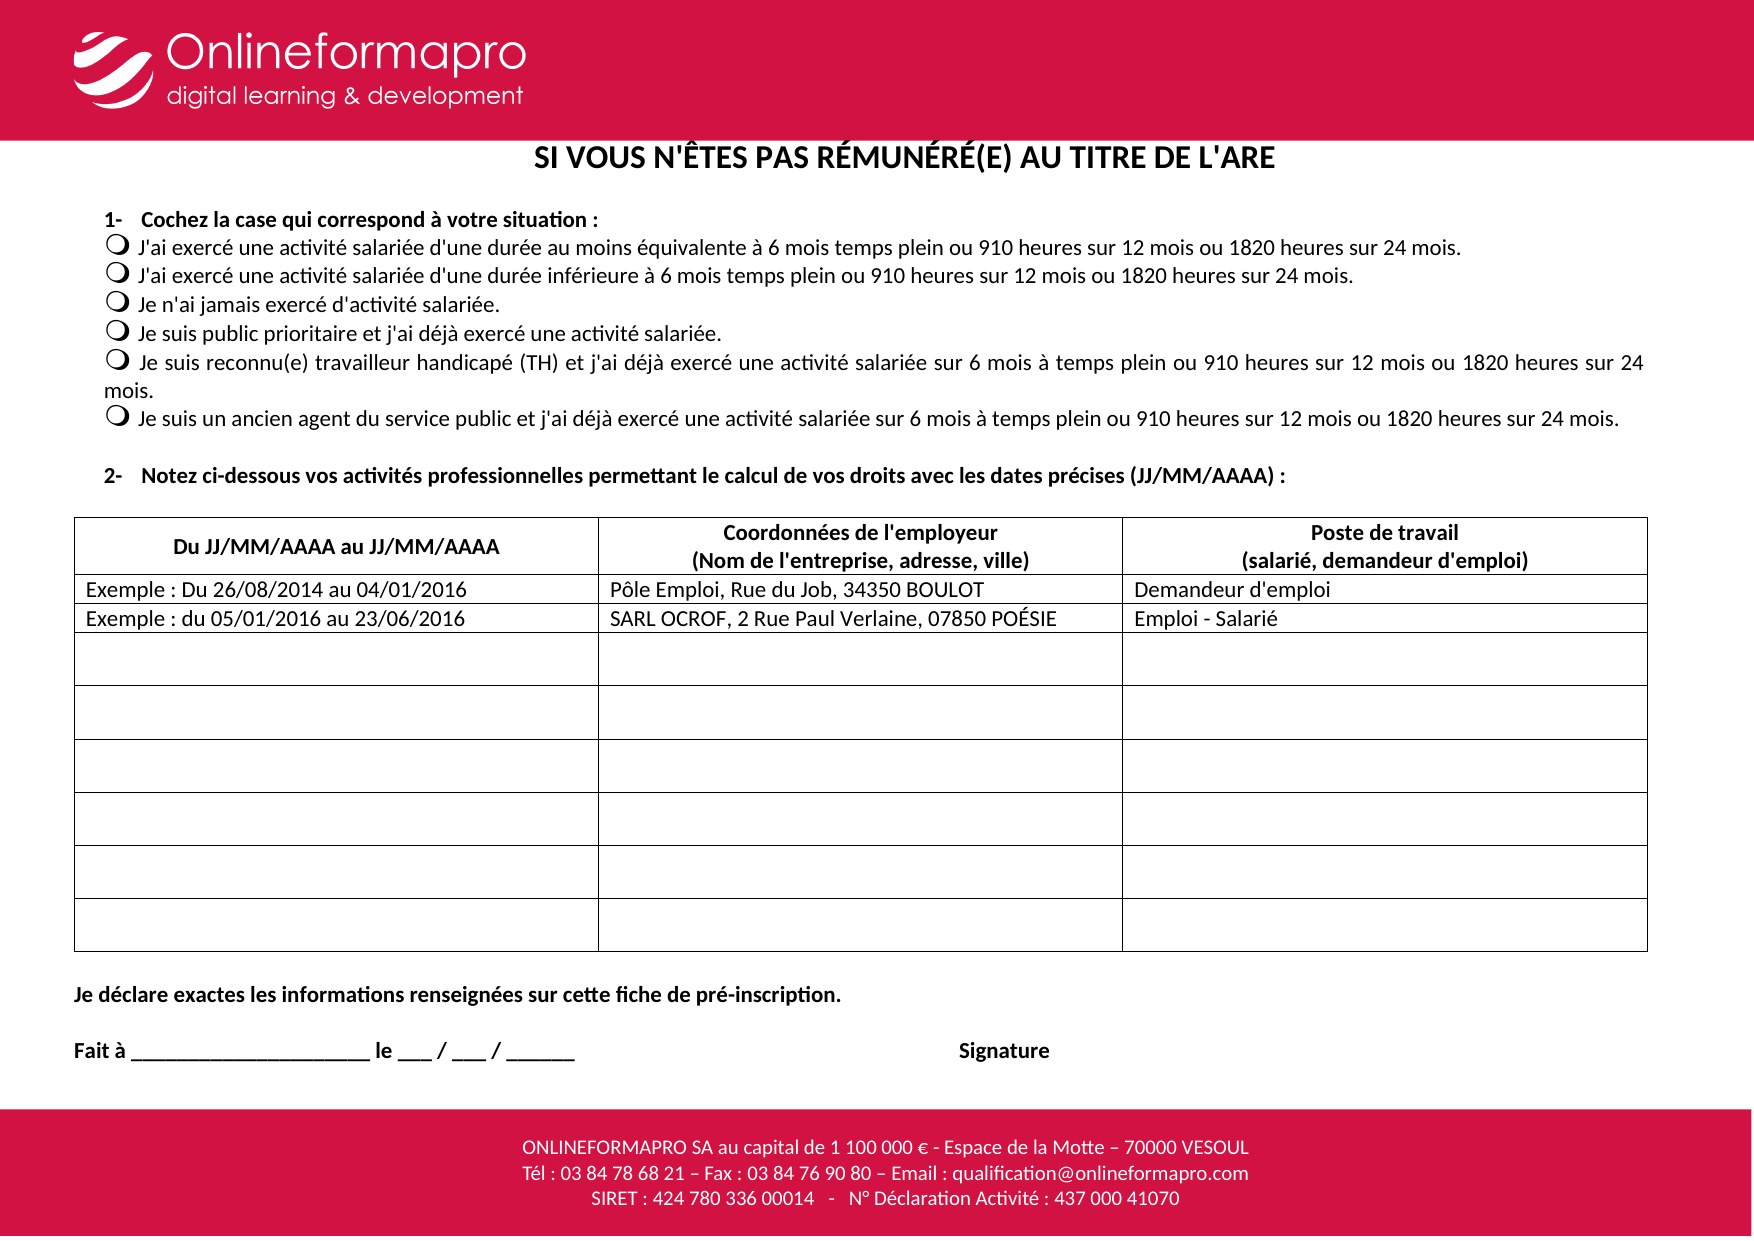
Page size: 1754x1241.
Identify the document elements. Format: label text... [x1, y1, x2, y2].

table_cell [75, 899, 598, 951]
table_cell Emploi - Salarié [1123, 604, 1647, 632]
table_cell [1123, 686, 1647, 738]
table_cell Exemple : Du 26/08/2014 au 04/01/2016 [75, 575, 598, 603]
table_cell [75, 793, 598, 845]
list J'ai exercé une activité salariée d'une durée au moins équivalente à 6 mois temps plein ou 910 heures sur 12 mois ou 1820 heures sur 24 mois. [103, 233, 1648, 262]
picture [73, 28, 528, 111]
table_cell [1123, 793, 1647, 845]
table_cell [599, 846, 1122, 898]
list Je suis reconnu(e) travailleur handicapé (TH) et j'ai déjà exercé une activité salariée sur 6 mois à temps plein ou 910 heures sur 12 mois ou 1820 heures sur 24 mois. [103, 348, 1648, 404]
text Je déclare exactes les informations renseignées sur cette fiche de pré-inscription. [74, 980, 1648, 1008]
list Cochez la case qui correspond à votre situation : [103, 205, 1648, 233]
text Fait à _____________________ le ___ / ___ / ______ Signature [74, 1036, 1648, 1064]
table_header Coordonnées de l'employeur (Nom de l'entreprise, adresse, ville) [599, 518, 1122, 574]
table_cell Demandeur d'emploi [1123, 575, 1647, 603]
list Notez ci-dessous vos activités professionnelles permettant le calcul de vos droits avec les dates précises (JJ/MM/AAAA) : [103, 461, 1648, 489]
table_cell Exemple : du 05/01/2016 au 23/06/2016 [75, 604, 598, 632]
table_header Poste de travail (salarié, demandeur d'emploi) [1123, 518, 1647, 574]
table_header Du JJ/MM/AAAA au JJ/MM/AAAA [75, 518, 598, 574]
table_cell [599, 793, 1122, 845]
list Je suis un ancien agent du service public et j'ai déjà exercé une activité salariée sur 6 mois à temps plein ou 910 heures sur 12 mois ou 1820 heures sur 24 mois. [103, 404, 1648, 433]
table_cell [75, 740, 598, 792]
table_cell [1123, 633, 1647, 685]
table_cell [75, 846, 598, 898]
table_cell [1123, 899, 1647, 951]
table_cell [1123, 846, 1647, 898]
table_cell [75, 633, 598, 685]
table_cell [599, 740, 1122, 792]
table_cell [599, 633, 1122, 685]
list J'ai exercé une activité salariée d'une durée inférieure à 6 mois temps plein ou 910 heures sur 12 mois ou 1820 heures sur 24 mois. [103, 262, 1648, 290]
text SI VOUS N'ÊTES PAS RÉMUNÉRÉ(E) AU TITRE DE L'ARE [162, 136, 1648, 177]
table_cell Pôle Emploi, Rue du Job, 34350 BOULOT [599, 575, 1122, 603]
list Je suis public prioritaire et j'ai déjà exercé une activité salariée. [103, 319, 1648, 348]
table_cell SARL OCROF, 2 Rue Paul Verlaine, 07850 POÉSIE [599, 604, 1122, 632]
table_cell [1123, 740, 1647, 792]
table_cell [599, 686, 1122, 738]
table_cell [75, 686, 598, 738]
table_cell [599, 899, 1122, 951]
list Je n'ai jamais exercé d'activité salariée. [103, 290, 1648, 319]
